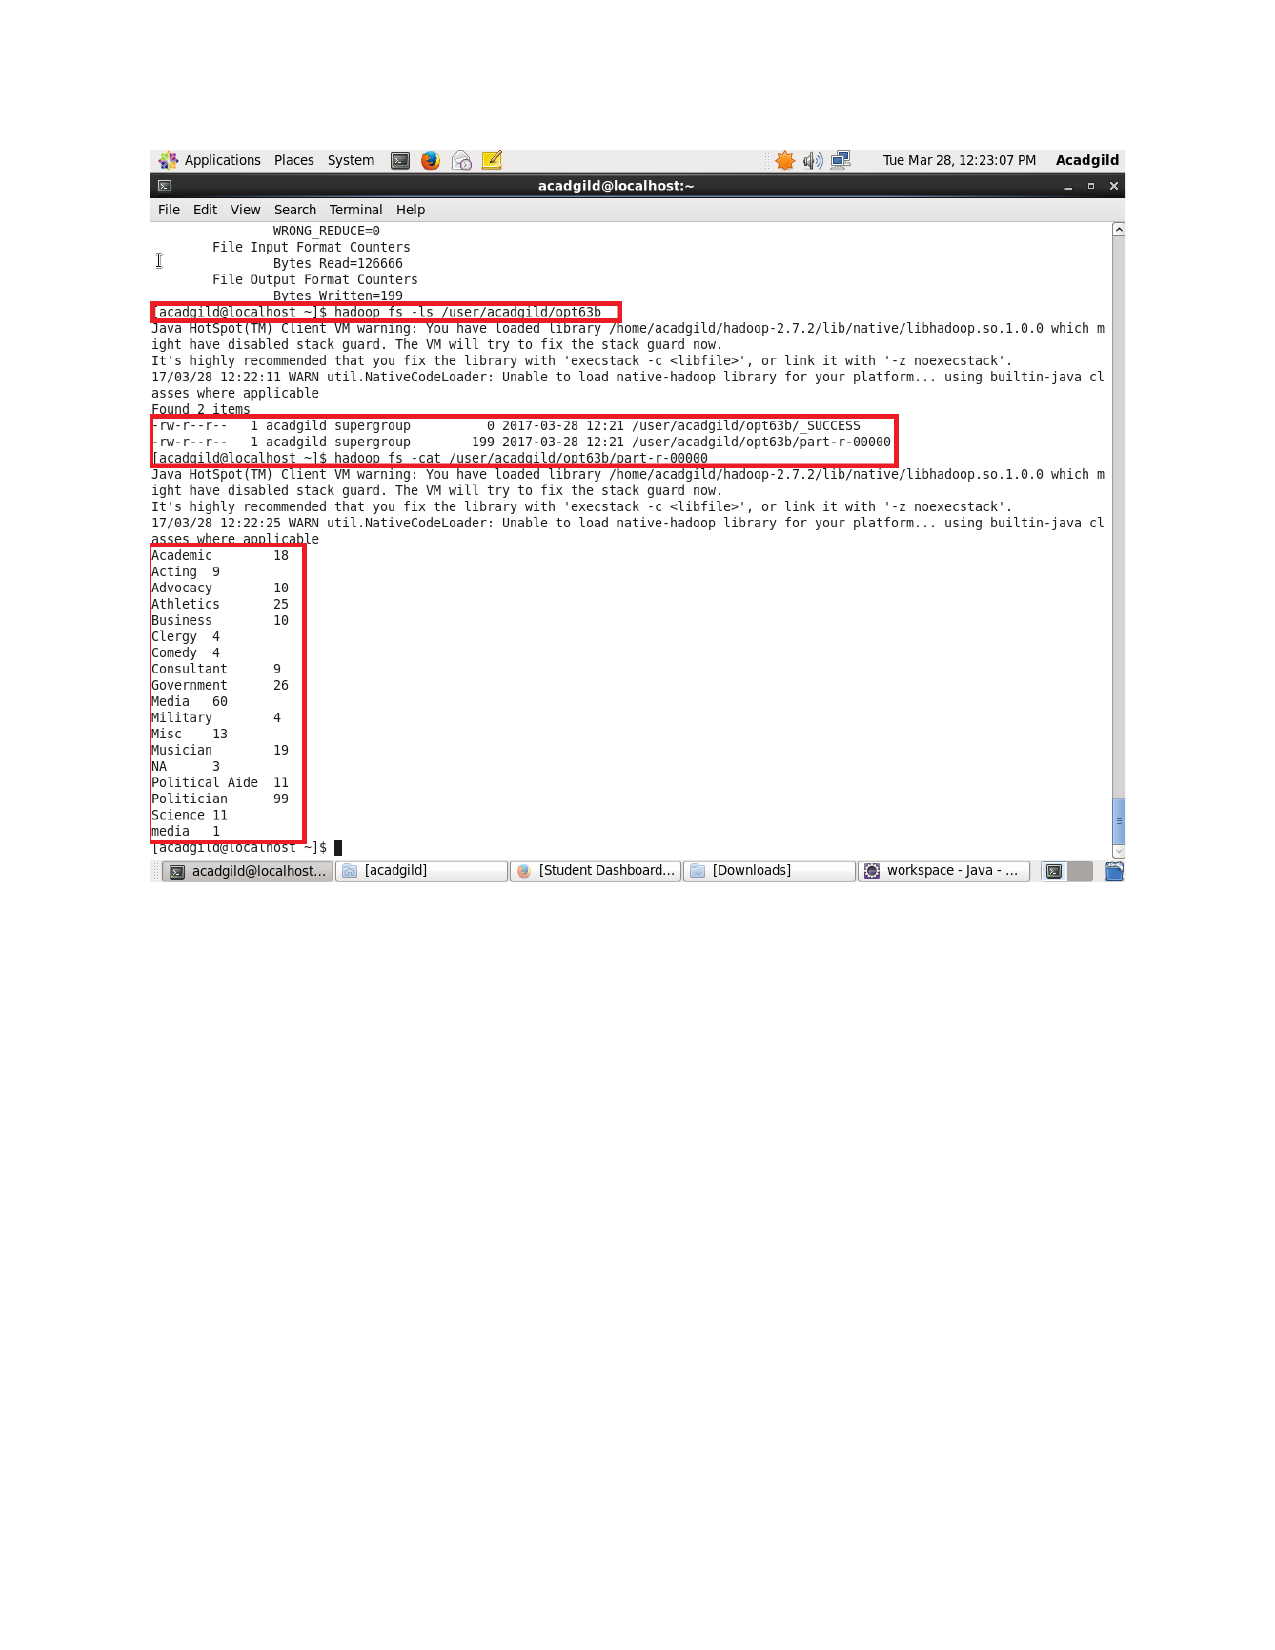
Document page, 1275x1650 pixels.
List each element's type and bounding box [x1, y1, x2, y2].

picture [150, 150, 1125, 882]
